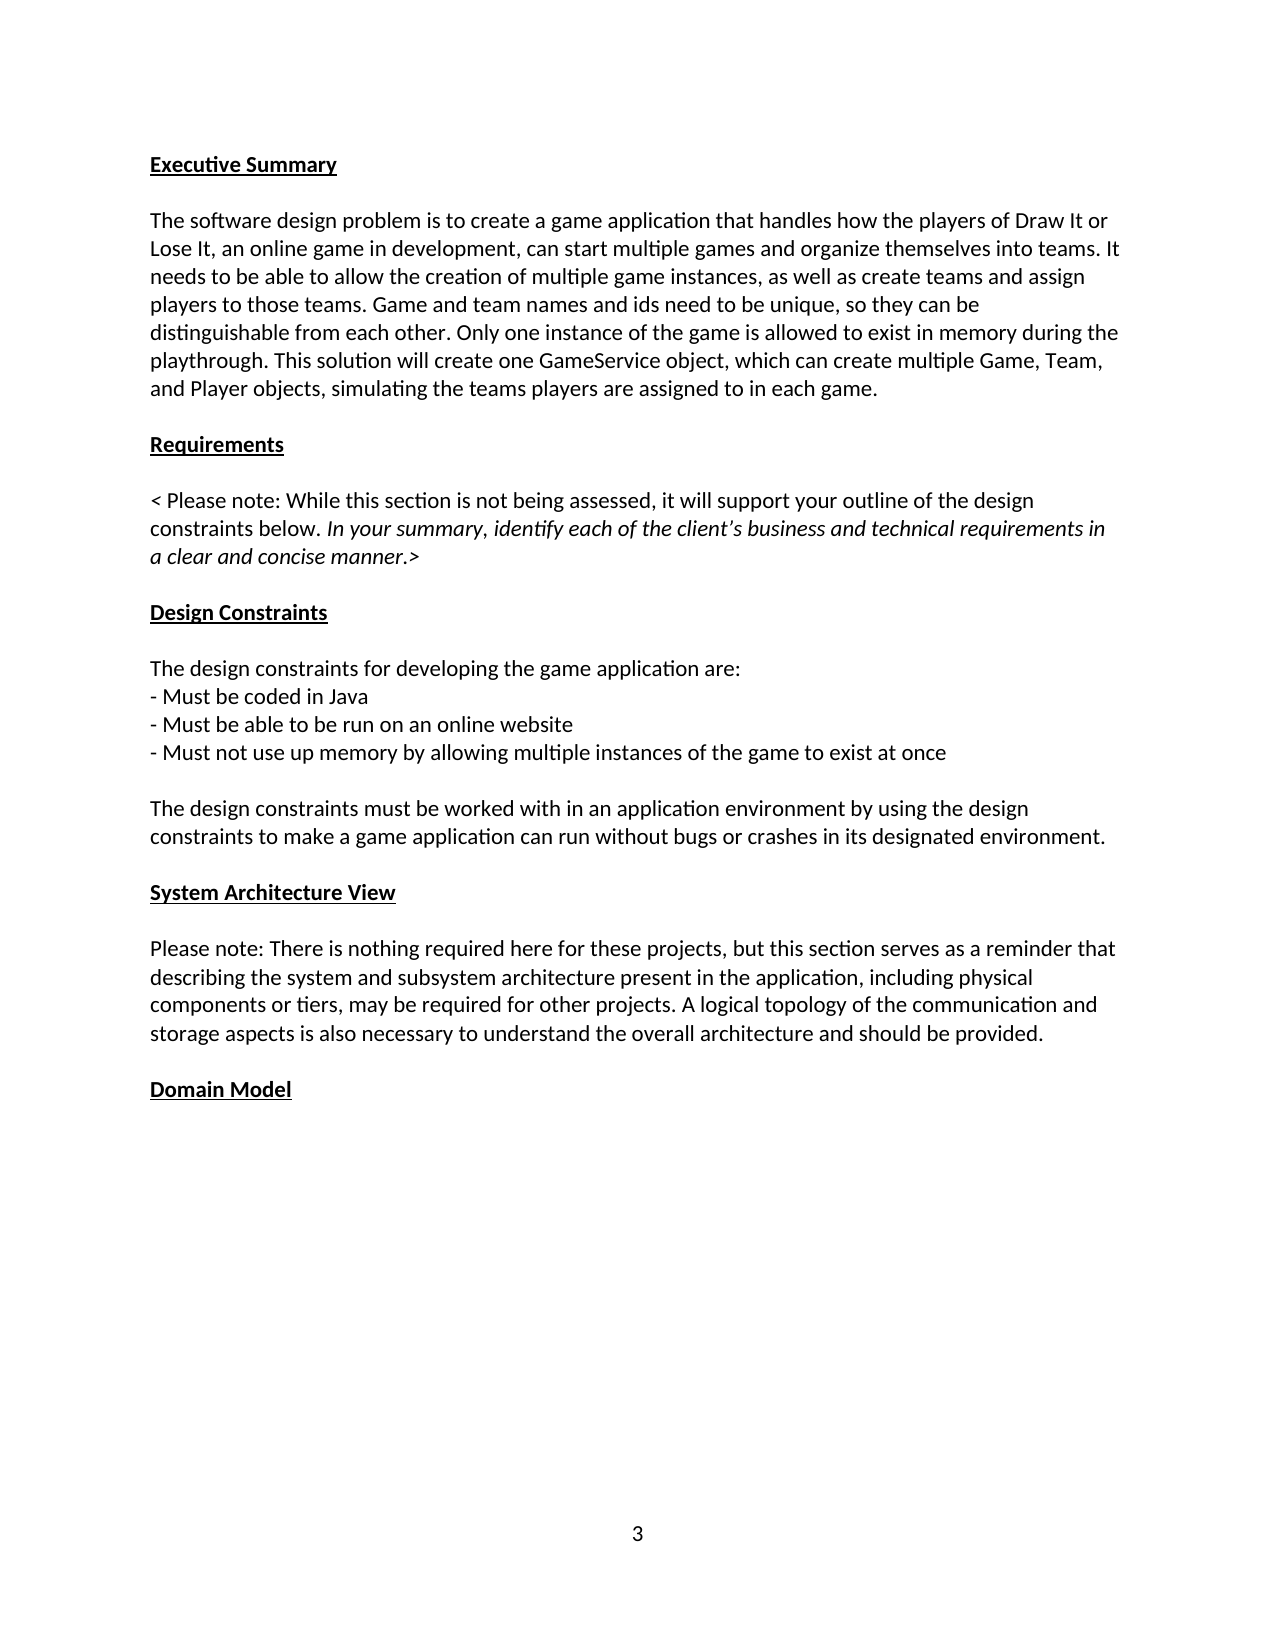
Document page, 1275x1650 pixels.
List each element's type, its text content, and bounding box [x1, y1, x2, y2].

text - Must be coded in Java [150, 682, 1125, 710]
subtitle Domain Model [150, 1075, 1125, 1103]
subtitle Design Constraints [150, 598, 1125, 626]
text The software design problem is to create a game application that handles how the players of Draw It or Lose It, an online game in development, can start multiple games and organize themselves into teams. It needs to be able to allow the creation of multiple game instances, as well as create teams and assign players to those teams. Game and team names and ids need to be unique, so they can be distinguishable from each other. Only one instance of the game is allowed to exist in memory during the playthrough. This solution will create one GameService object, which can create multiple Game, Team, and Player objects, simulating the teams players are assigned to in each game. [150, 206, 1125, 402]
text < Please note: While this section is not being assessed, it will support your outline of the design constraints below. In your summary, identify each of the client’s business and technical requirements in a clear and concise manner.> [150, 486, 1125, 570]
text - Must not use up memory by allowing multiple instances of the game to exist at once [150, 738, 1125, 766]
text - Must be able to be run on an online website [150, 710, 1125, 738]
text Please note: There is nothing required here for these projects, but this section serves as a reminder that describing the system and subsystem architecture present in the application, including physical components or tiers, may be required for other projects. A logical topology of the communication and storage aspects is also necessary to understand the overall architecture and should be provided. [150, 934, 1125, 1047]
subtitle System Architecture View [150, 878, 1125, 907]
text The design constraints must be worked with in an application environment by using the design constraints to make a game application can run without bugs or crashes in its designated environment. [150, 794, 1125, 851]
text The design constraints for developing the game application are: [150, 654, 1125, 682]
subtitle Executive Summary [150, 150, 1125, 178]
subtitle Requirements [150, 430, 1125, 458]
